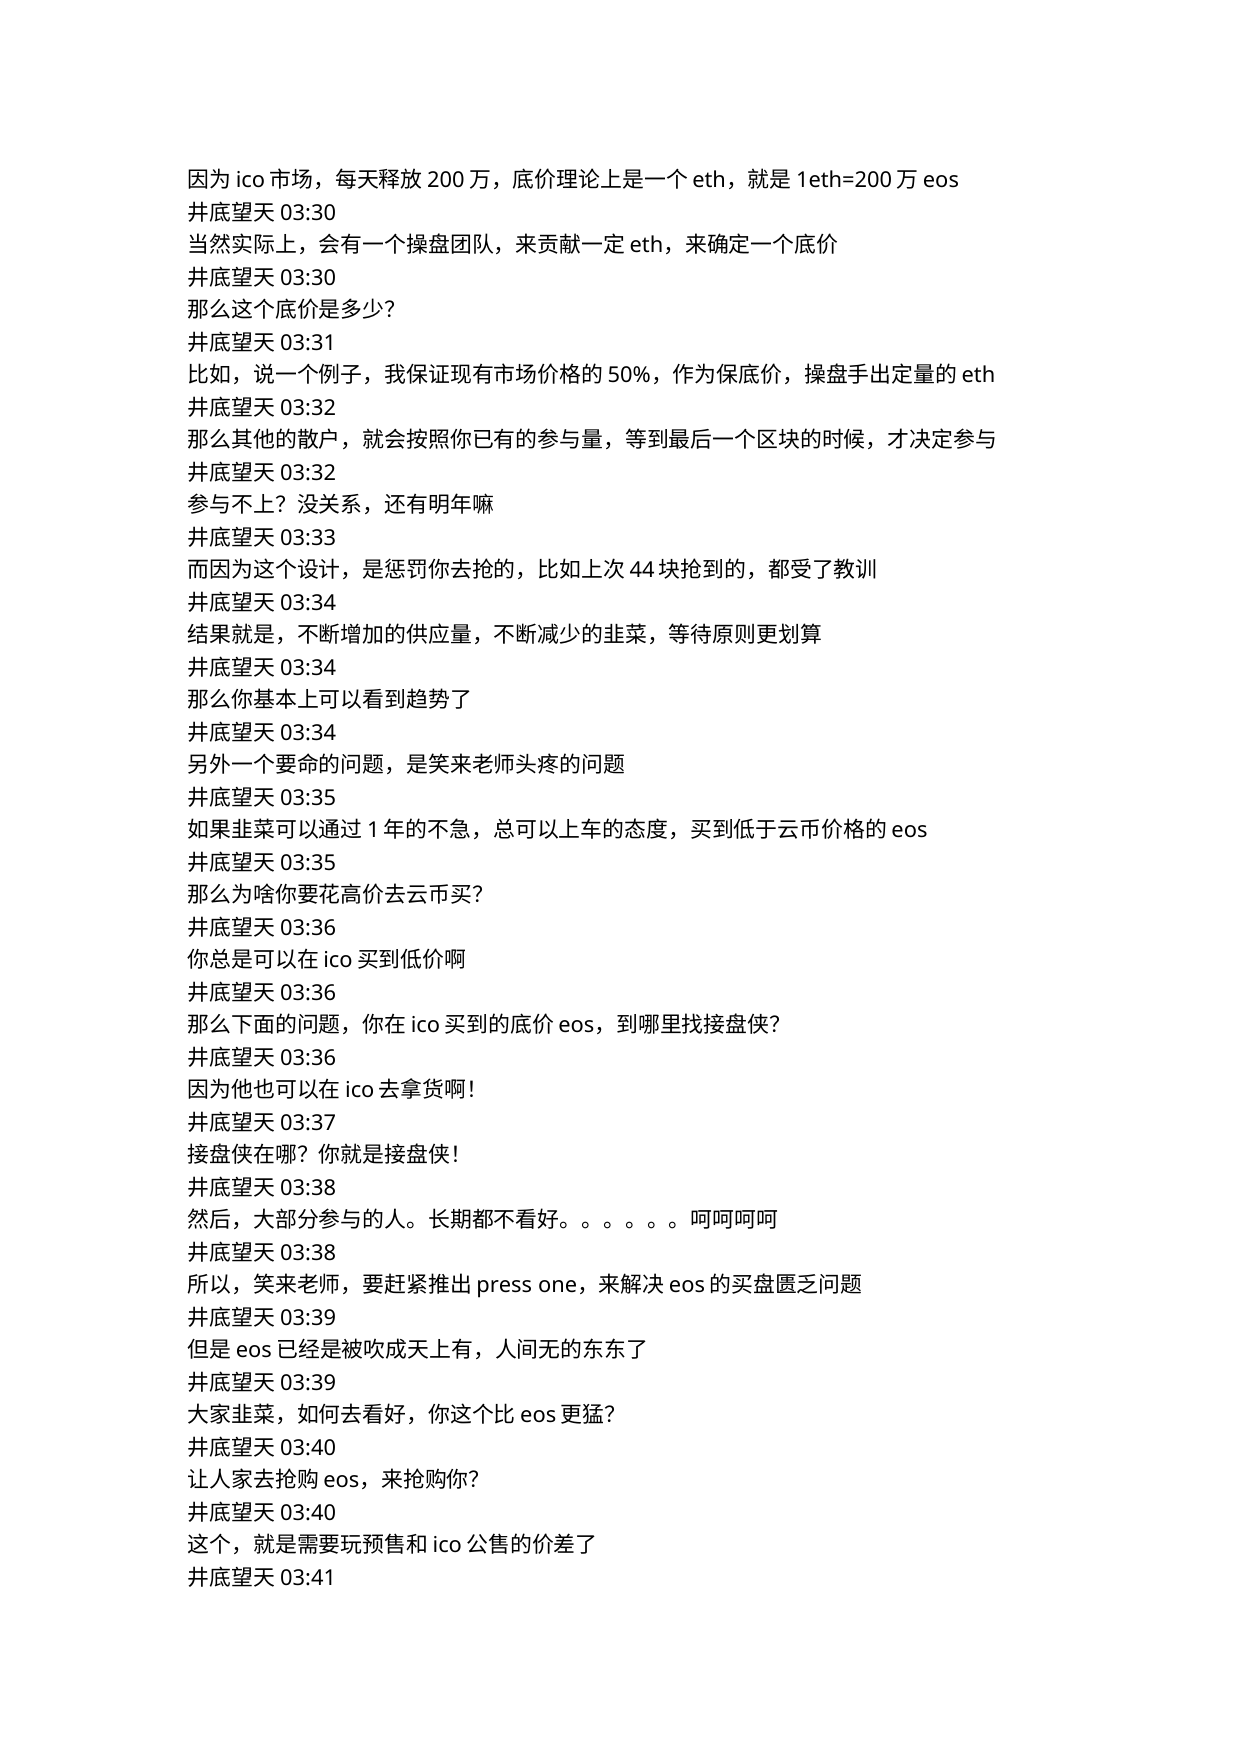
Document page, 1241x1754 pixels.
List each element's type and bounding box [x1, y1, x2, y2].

text [187, 162, 1053, 1592]
